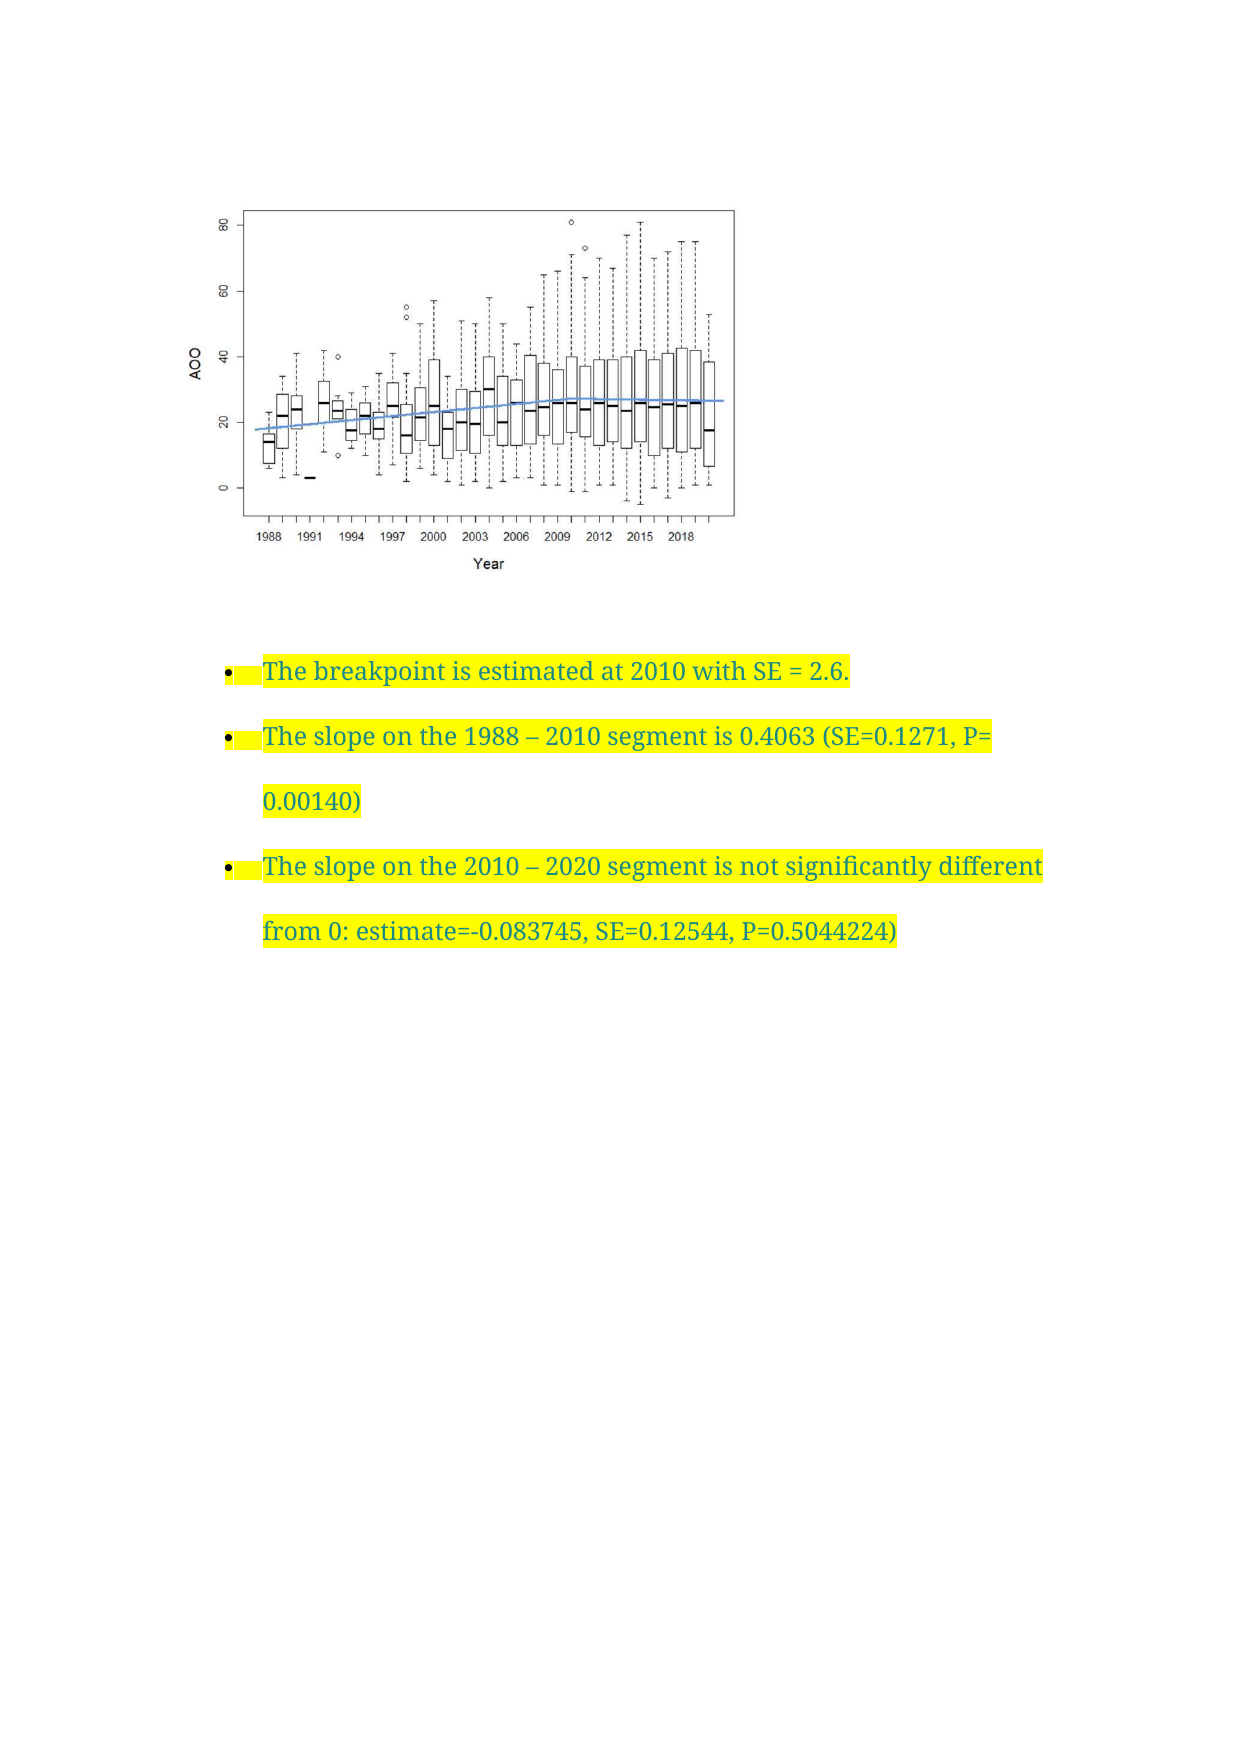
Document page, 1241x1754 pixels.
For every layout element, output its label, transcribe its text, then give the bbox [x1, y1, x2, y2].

picture [187, 154, 763, 586]
list The slope on the 2010 – 2020 segment is not significantly different from 0: estimate=-0.083745, SE=0.12544, P=0.5044224) [225, 833, 1053, 963]
list The breakpoint is estimated at 2010 with SE = 2.6. [225, 638, 1053, 703]
list The slope on the 1988 – 2010 segment is 0.4063 (SE=0.1271, P= 0.00140) [225, 703, 1053, 833]
